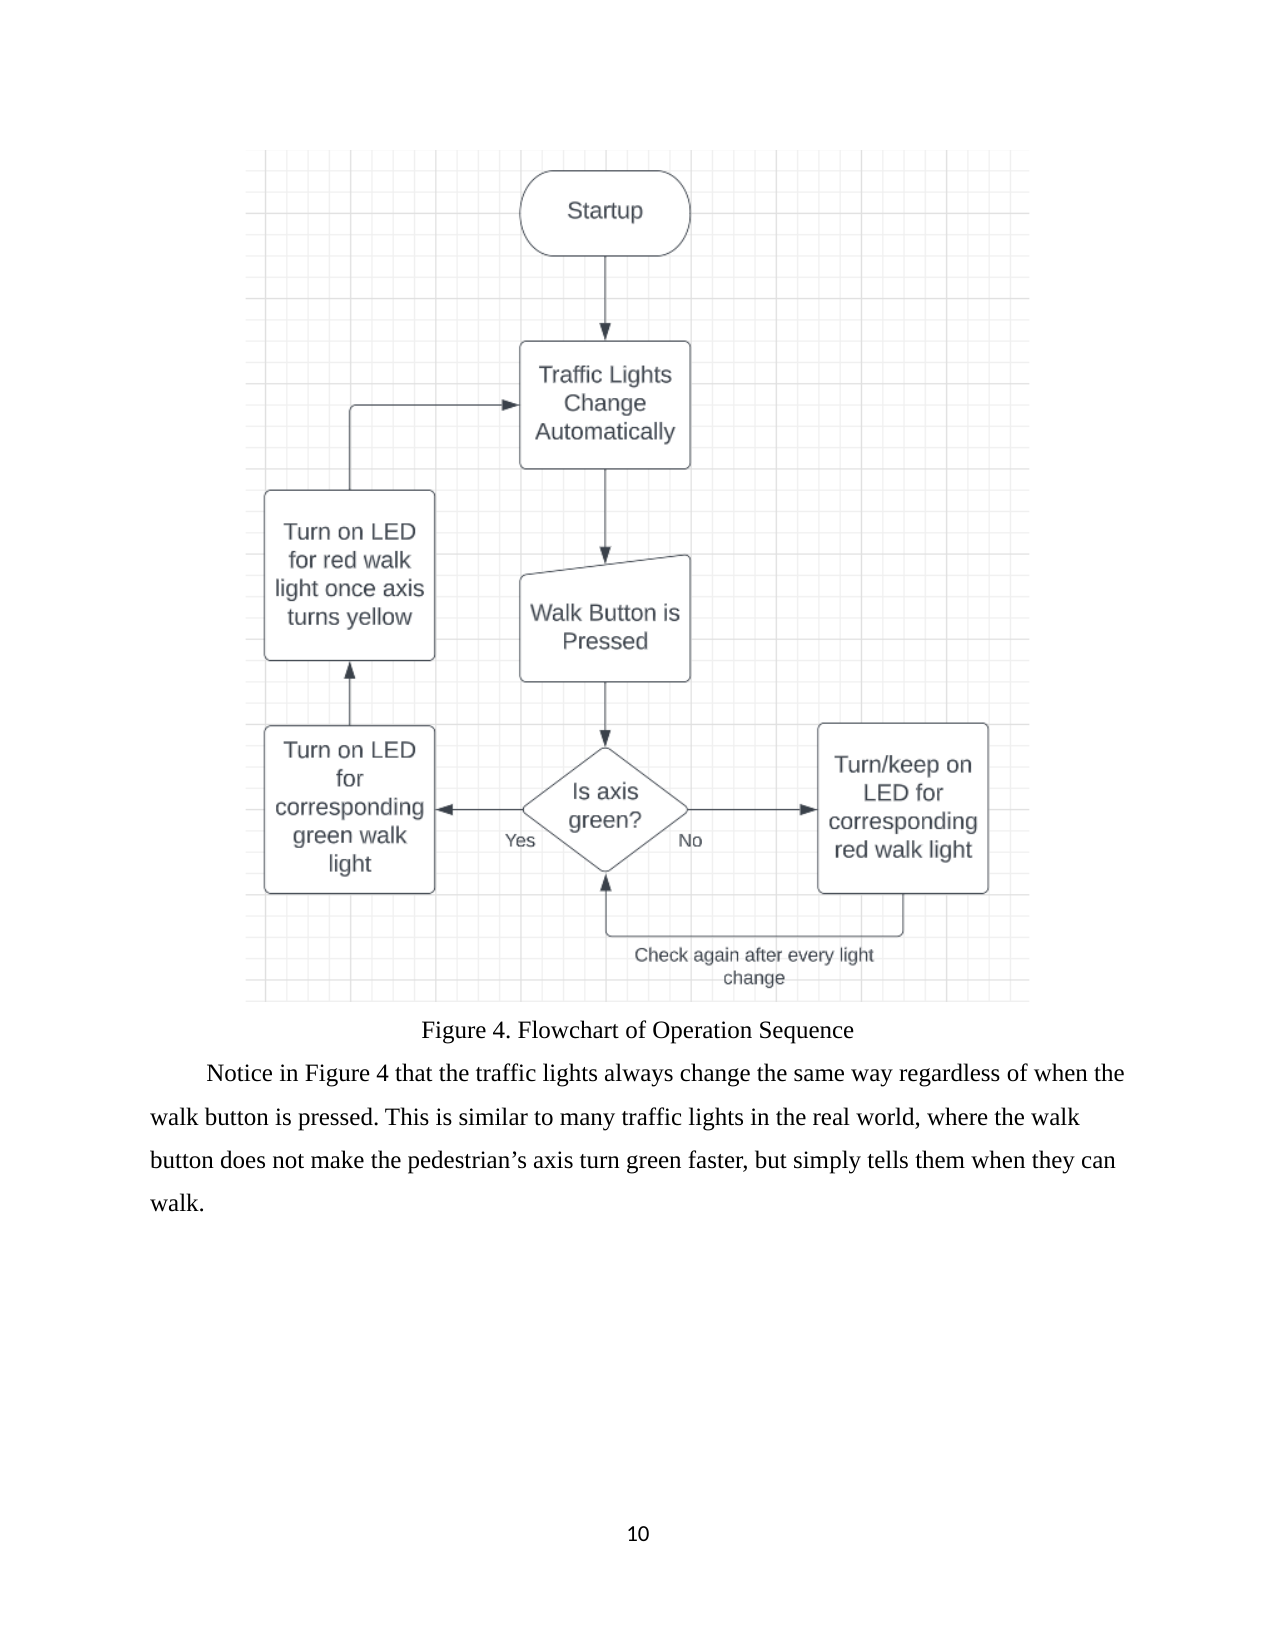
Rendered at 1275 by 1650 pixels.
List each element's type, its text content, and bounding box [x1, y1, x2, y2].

text Notice in Figure 4 that the traffic lights always change the same way regardless of when the walk button is pressed. This is similar to many traffic lights in the real world, where the walk button does not make the pedestrian’s axis turn green faster, but simply tells them when they can walk. [150, 1058, 1125, 1217]
text Figure 4. Flowchart of Operation Sequence [150, 1015, 1125, 1044]
picture [245, 150, 1030, 1002]
